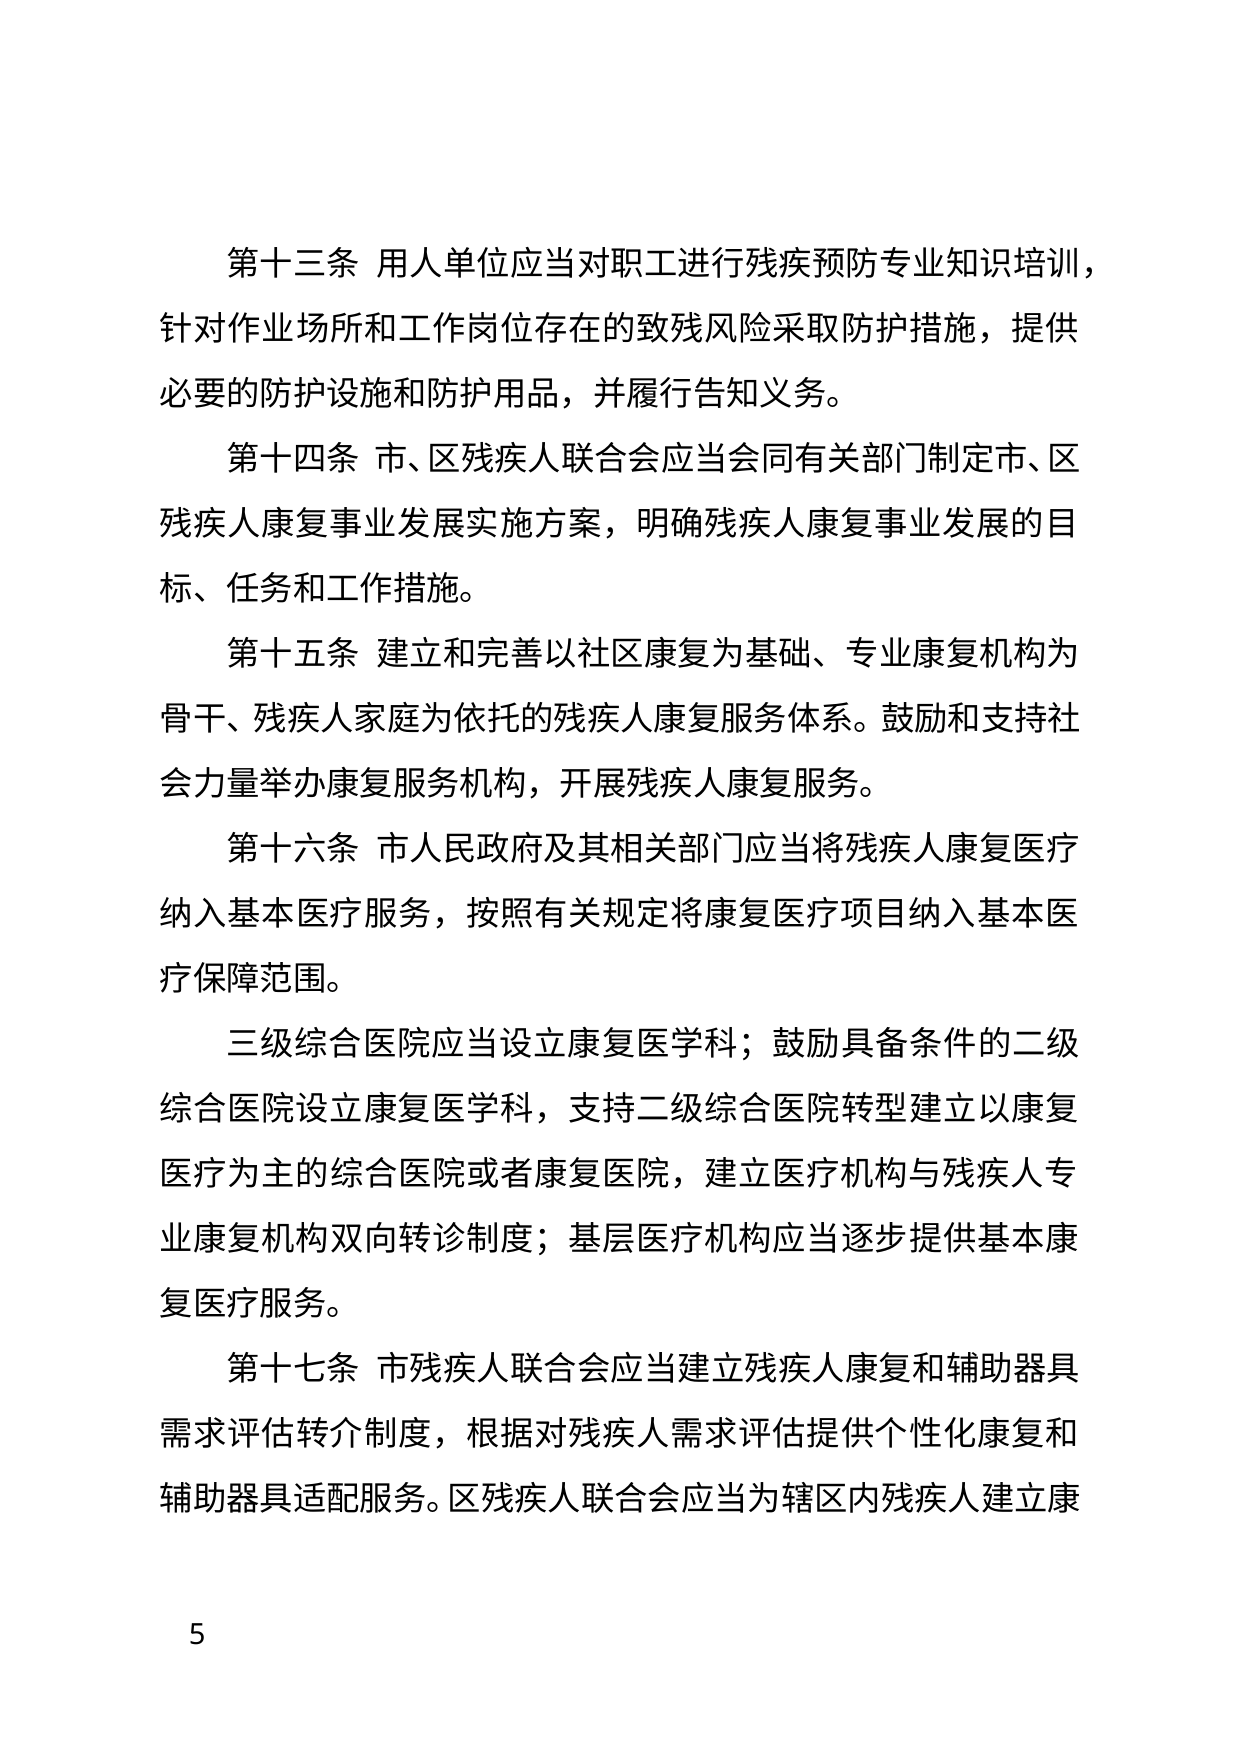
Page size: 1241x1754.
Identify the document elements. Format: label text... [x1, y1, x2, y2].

text 三级综合医院应当设立康复医学科；鼓励具备条件的二级综合医院设立康复医学科，支持二级综合医院转型建立以康复医疗为主的综合医院或者康复医院，建立医疗机构与残疾人专业康复机构双向转诊制度；基层医疗机构应当逐步提供基本康复医疗服务。 [159, 1138, 1081, 1463]
text 第十五条 建立和完善以社区康复为基础、专业康复机构为骨干、残疾人家庭为依托的残疾人康复服务体系。鼓励和支持社会力量举办康复服务机构，开展残疾人康复服务。 [159, 748, 1081, 943]
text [159, 228, 1081, 358]
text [159, 1463, 1081, 1528]
text 第十三条 用人单位应当对职工进行残疾预防专业知识培训，针对作业场所和工作岗位存在的致残风险采取防护措施，提供必要的防护设施和防护用品，并履行告知义务。 [159, 358, 1081, 553]
text 第十六条 市人民政府及其相关部门应当将残疾人康复医疗纳入基本医疗服务，按照有关规定将康复医疗项目纳入基本医疗保障范围。 [159, 943, 1081, 1138]
text 第十四条 市、区残疾人联合会应当会同有关部门制定市、区残疾人康复事业发展实施方案，明确残疾人康复事业发展的目标、任务和工作措施。 [159, 553, 1081, 748]
